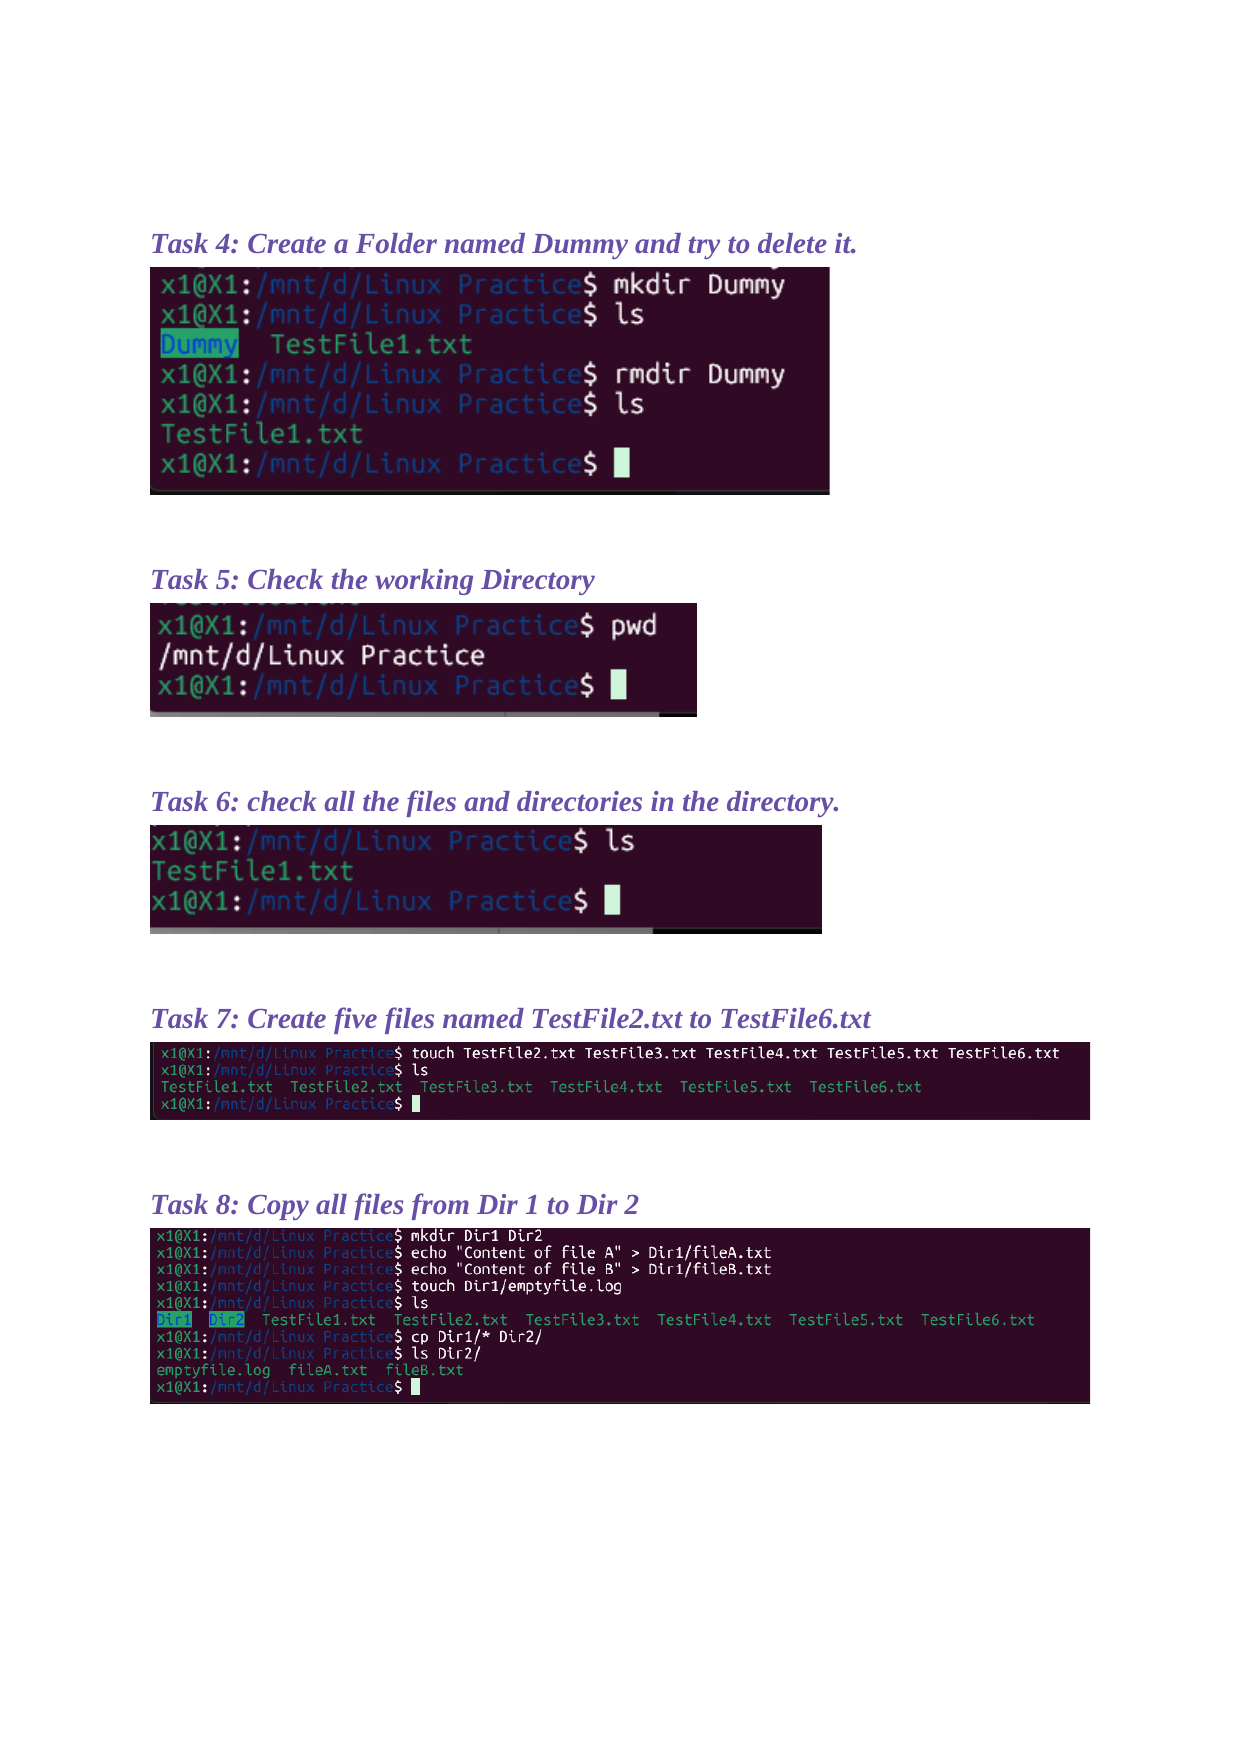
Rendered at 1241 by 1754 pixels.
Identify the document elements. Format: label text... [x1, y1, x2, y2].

picture [150, 825, 822, 934]
subtitle Task 8: Copy all files from Dir 1 to Dir 2 [150, 1187, 1090, 1221]
subtitle Task 7: Create five files named TestFile2.txt to TestFile6.txt [150, 1001, 1090, 1034]
picture [150, 1228, 1091, 1404]
subtitle Task 6: check all the files and directories in the directory. [150, 784, 1090, 817]
picture [150, 1042, 1091, 1120]
picture [150, 603, 697, 717]
picture [150, 267, 830, 495]
subtitle Task 5: Check the working Directory [150, 562, 1090, 595]
subtitle Task 4: Create a Folder named Dummy and try to delete it. [150, 226, 1090, 259]
